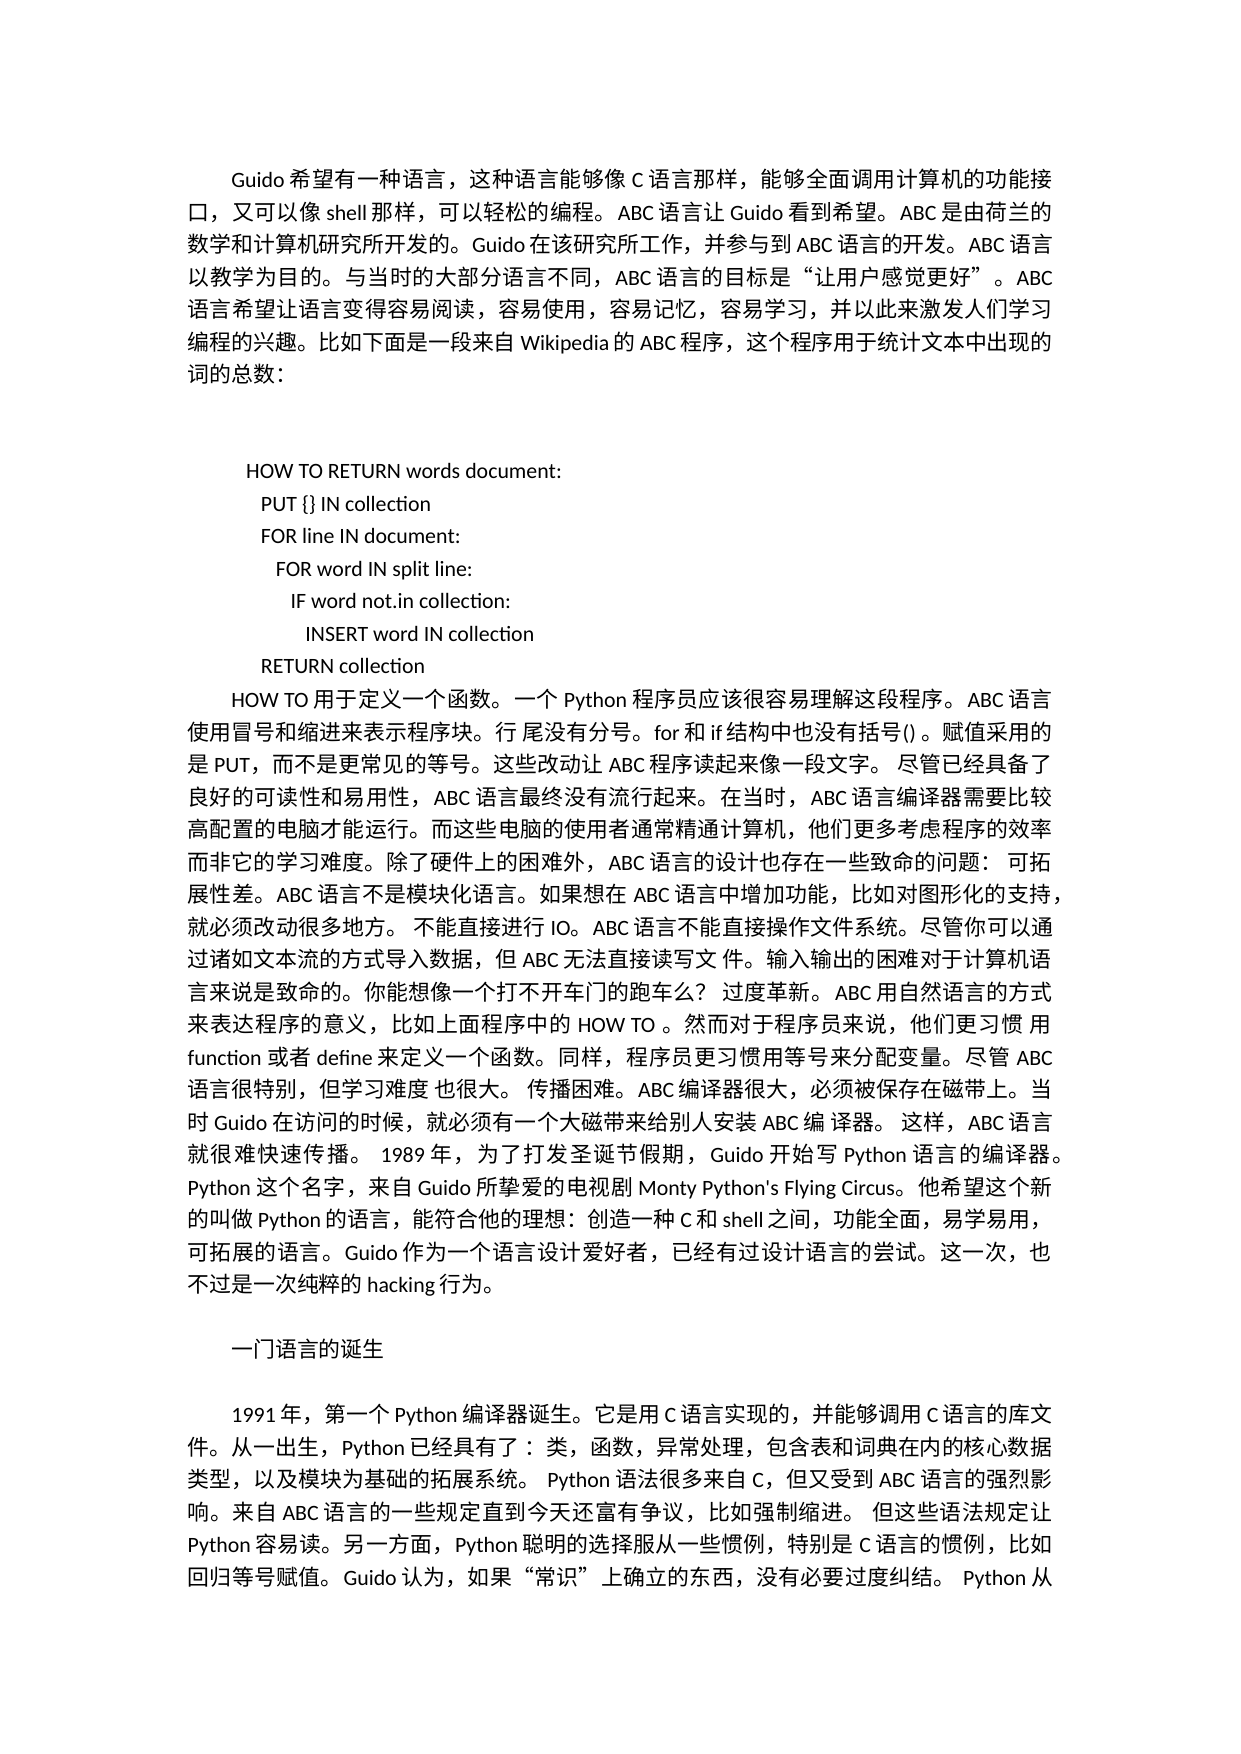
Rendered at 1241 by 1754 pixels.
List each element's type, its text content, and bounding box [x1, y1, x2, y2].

text PUT {} IN collection [187, 487, 1053, 519]
text RETURN collection [187, 649, 1053, 682]
text IF word not.in collection: [187, 584, 1053, 617]
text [187, 1397, 1053, 1592]
text 一门语言的诞生 [187, 1332, 1053, 1364]
text Guido希望有一种语言，这种语言能够像C语言那样，能够全面调用计算机的功能接口，又可以像shell那样，可以轻松的编程。ABC语言让Guido看到希望。ABC是由荷兰的数学和计算机研究所开发的。Guido在该研究所工作，并参与到ABC语言的开发。ABC语言以教学为目的。与当时的大部分语言不同，ABC语言的目标是“让用户感觉更好”。ABC语言希望让语言变得容易阅读，容易使用，容易记忆，容易学习，并以此来激发人们学习编程的兴趣。比如下面是一段来自Wikipedia的ABC程序，这个程序用于统计文本中出现的词的总数： [187, 162, 1053, 389]
text FOR line IN document: [187, 519, 1053, 552]
text HOW TO用于定义一个函数。一个Python程序员应该很容易理解这段程序。ABC语言使用冒号和缩进来表示程序块。行 尾没有分号。for和if结构中也没有括号() 。赋值采用的是PUT，而不是更常见的等号。这些改动让ABC程序读起来像一段文字。 尽管已经具备了良好的可读性和易用性，ABC语言最终没有流行起来。在当时，ABC语言编译器需要比较高配置的电脑才能运行。而这些电脑的使用者通常精通计算机，他们更多考虑程序的效率，而非它的学习难度。除了硬件上的困难外，ABC语言的设计也存在一些致命的问题： 可拓展性差。ABC语言不是模块化语言。如果想在ABC语言中增加功能，比如对图形化的支持，就必须改动很多地方。 不能直接进行IO。ABC语言不能直接操作文件系统。尽管你可以通过诸如文本流的方式导入数据，但ABC无法直接读写文 件。输入输出的困难对于计算机语言来说是致命的。你能想像一个打不开车门的跑车么？ 过度革新。ABC用自然语言的方式来表达程序的意义，比如上面程序中的HOW TO 。然而对于程序员来说，他们更习惯 用function或者define来定义一个函数。同样，程序员更习惯用等号来分配变量。尽管ABC语言很特别，但学习难度 也很大。 传播困难。ABC编译器很大，必须被保存在磁带上。当时Guido在访问的时候，就必须有一个大磁带来给别人安装ABC编 译器。 这样，ABC语言就很难快速传播。 1989年，为了打发圣诞节假期，Guido开始写Python语言的编译器。Python这个名字，来自Guido所挚爱的电视剧Monty Python's Flying Circus。他希望这个新的叫做Python的语言，能符合他的理想：创造一种C和shell之间，功能全面，易学易用，可拓展的语言。Guido作为一个语言设计爱好者，已经有过设计语言的尝试。这一次，也不过是一次纯粹的hacking行为。 [187, 682, 1053, 1299]
text HOW TO RETURN words document: [187, 454, 1053, 487]
text FOR word IN split line: [187, 552, 1053, 584]
text INSERT word IN collection [187, 617, 1053, 649]
